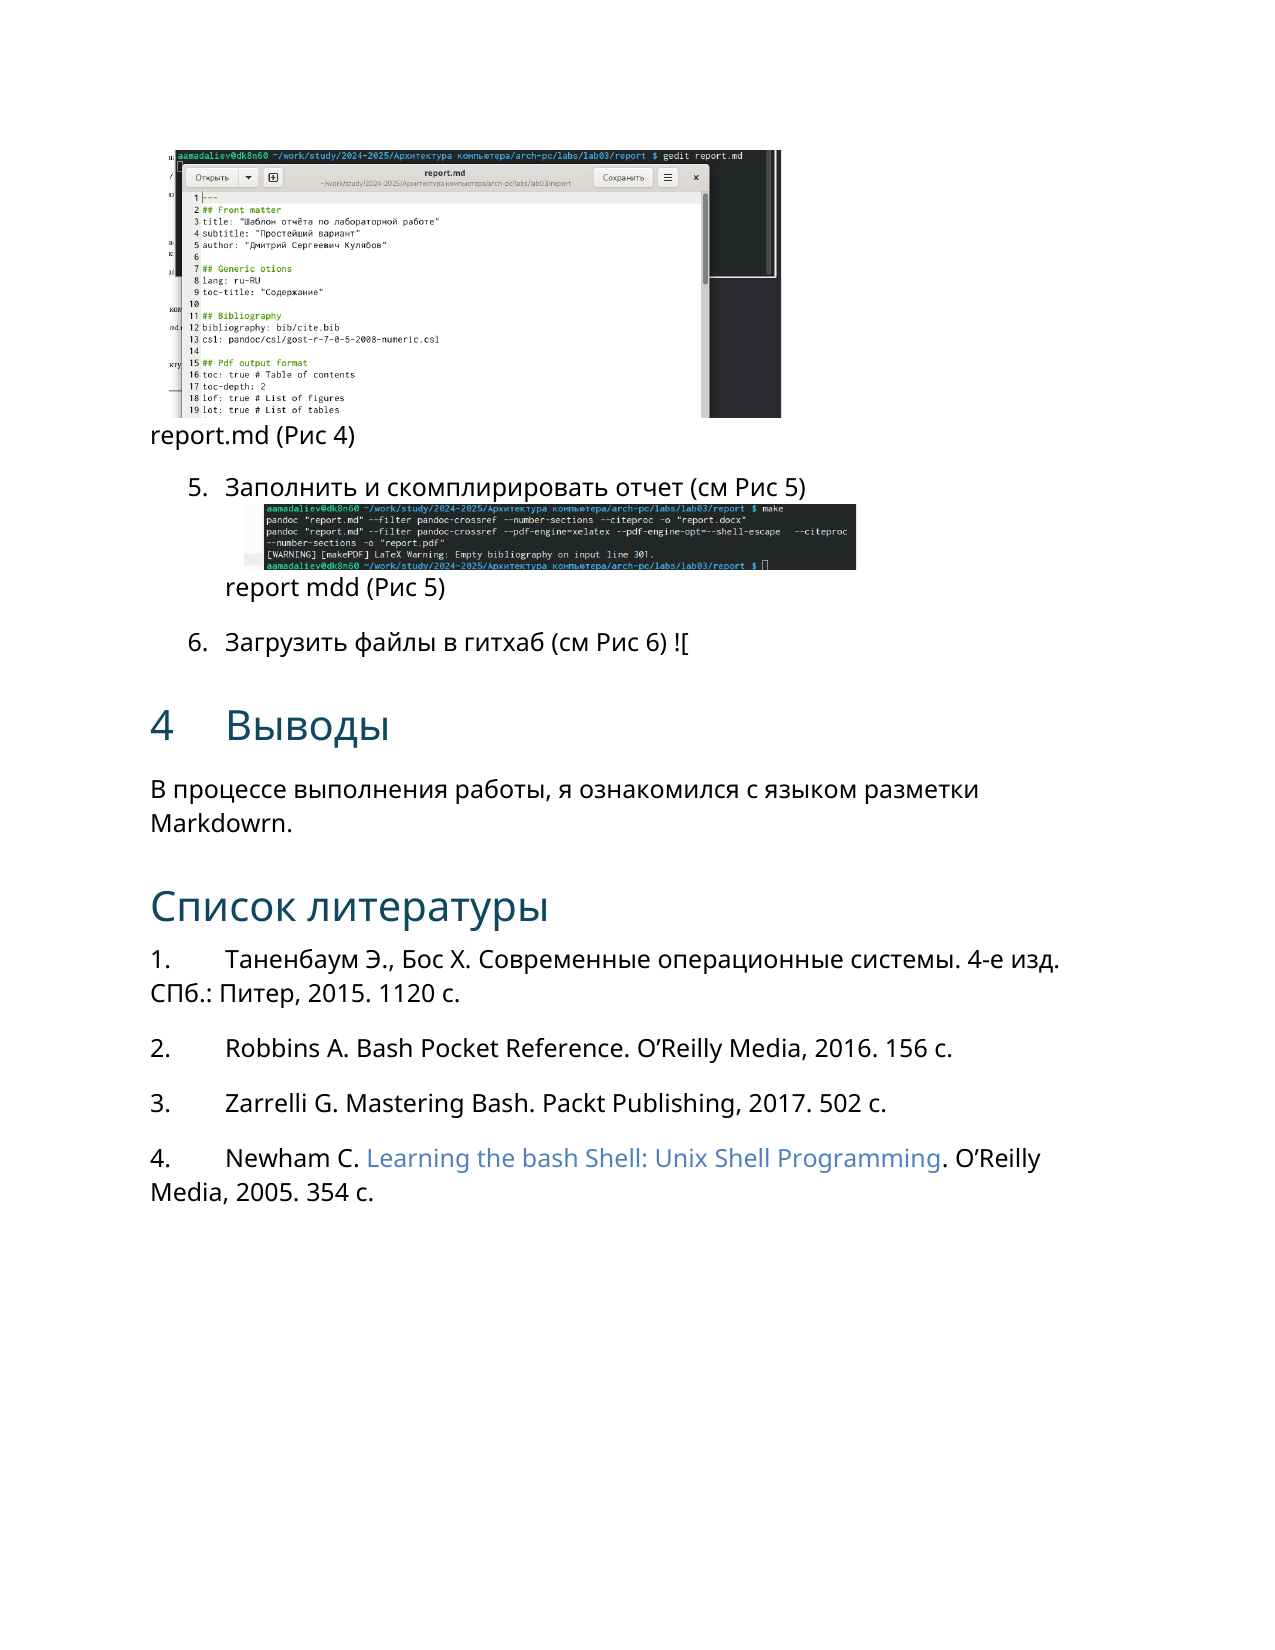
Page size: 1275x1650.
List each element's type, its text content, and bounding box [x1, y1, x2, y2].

text 4. Newham C. Learning the bash Shell: Unix Shell Programming. O’Reilly Media, 2005. 354 с. [150, 1141, 1125, 1209]
picture [168, 150, 782, 418]
subtitle Список литературы [150, 877, 1125, 934]
text 2. Robbins A. Bash Pocket Reference. O’Reilly Media, 2016. 156 с. [150, 1031, 1125, 1065]
text 3. Zarrelli G. Mastering Bash. Packt Publishing, 2017. 502 с. [150, 1086, 1125, 1120]
picture [243, 504, 857, 570]
subtitle 4 Выводы [150, 696, 1125, 752]
text В процессе выполнения работы, я ознакомился с языком разметки Markdowrn. [150, 771, 1125, 839]
text 1. Таненбаум Э., Бос Х. Современные операционные системы. 4-е изд. СПб.: Питер, 2015. 1120 с. [150, 942, 1125, 1010]
list Загрузить файлы в гитхаб (см Рис 6) ![ [187, 624, 1125, 658]
